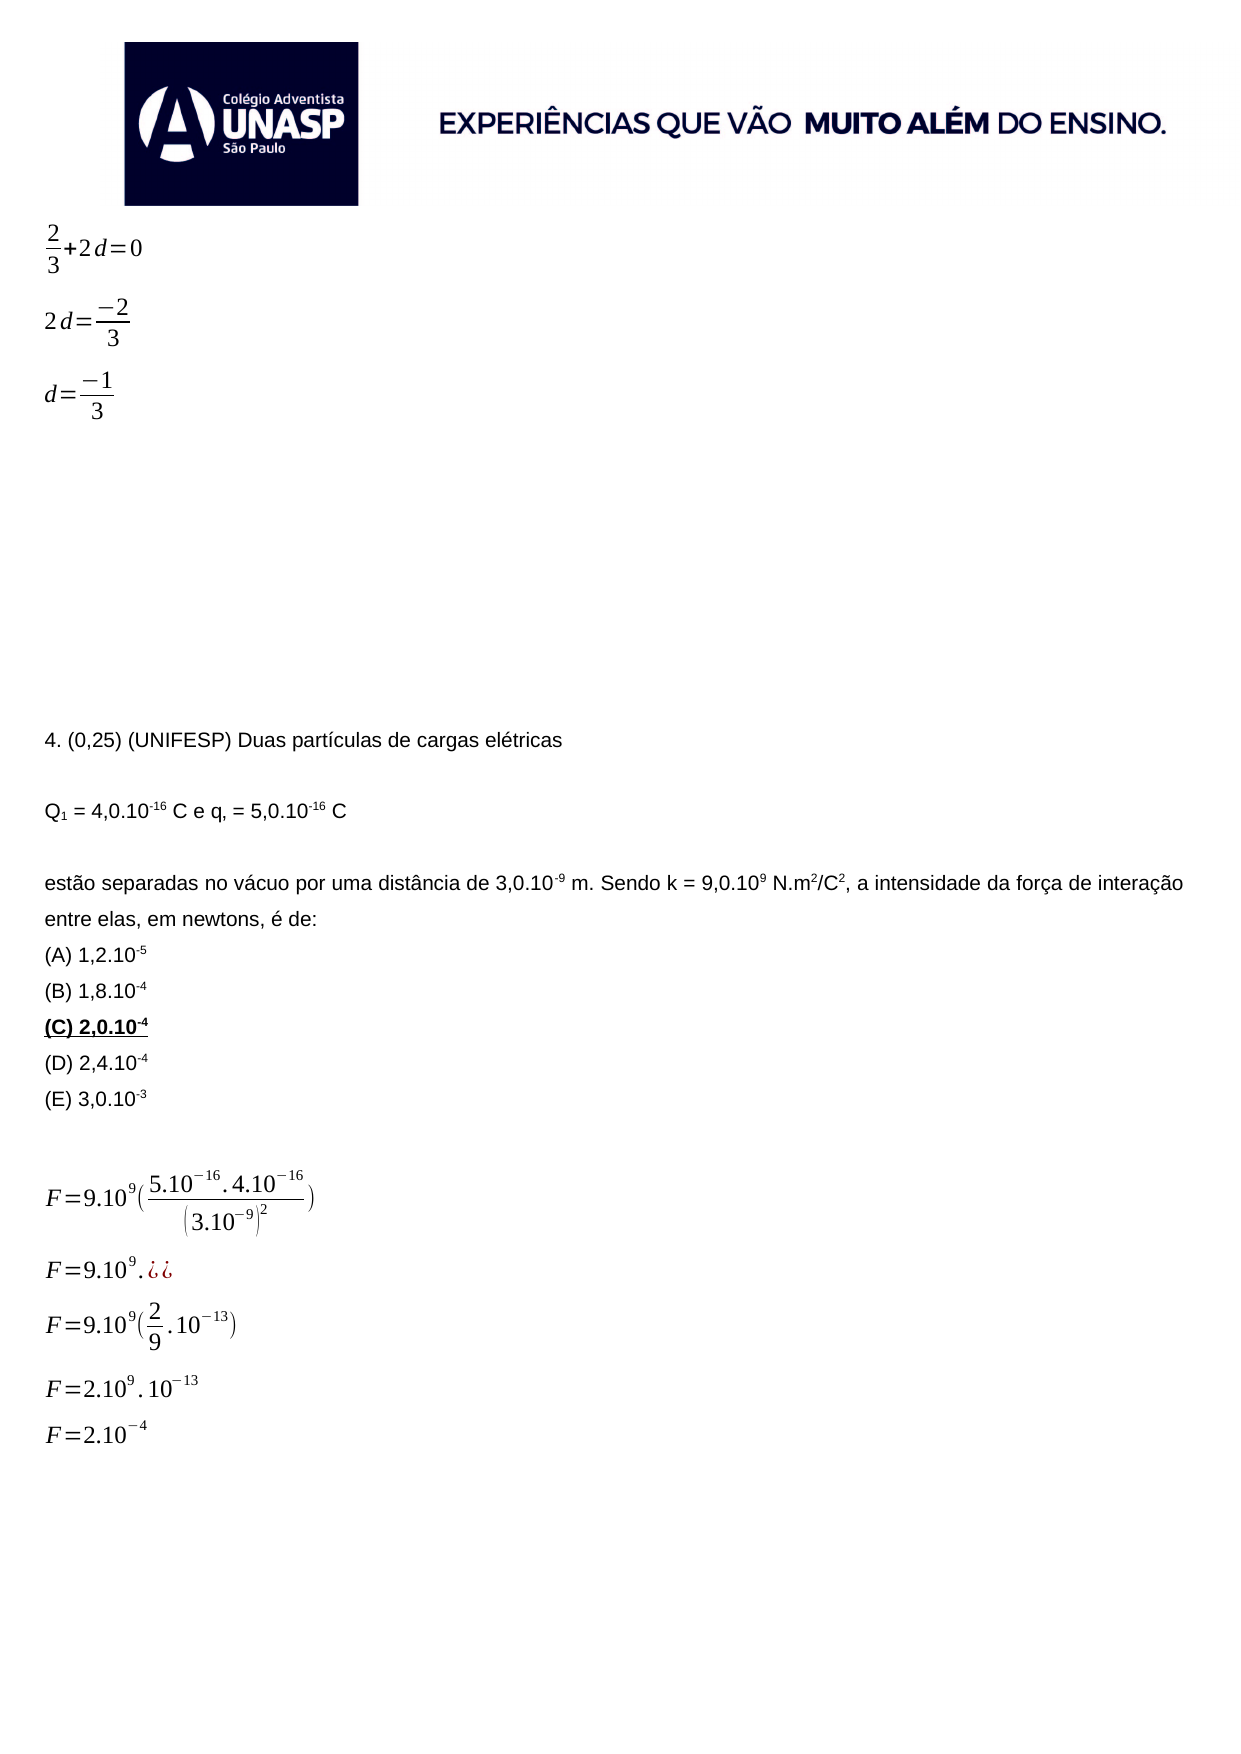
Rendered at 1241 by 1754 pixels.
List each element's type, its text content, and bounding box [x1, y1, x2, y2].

text (D) 2,4.10-4 [44, 1051, 1184, 1075]
text Q1 = 4,0.10-16 C e q‚ = 5,0.10-16 C [44, 799, 1184, 823]
picture [100, 42, 1241, 206]
text (A) 1,2.10-5 [44, 943, 1184, 967]
text (B) 1,8.10-4 [44, 979, 1184, 1003]
text (E) 3,0.10-3 [44, 1087, 1184, 1111]
text estão separadas no vácuo por uma distância de 3,0.10-9 m. Sendo k = 9,0.109 N.m2/C2, a intensidade da força de interação entre elas, em newtons, é de: [44, 871, 1184, 931]
text 4. (0,25) (UNIFESP) Duas partículas de cargas elétricas [44, 727, 1184, 751]
text (C) 2,0.10-4 [44, 1015, 1184, 1039]
